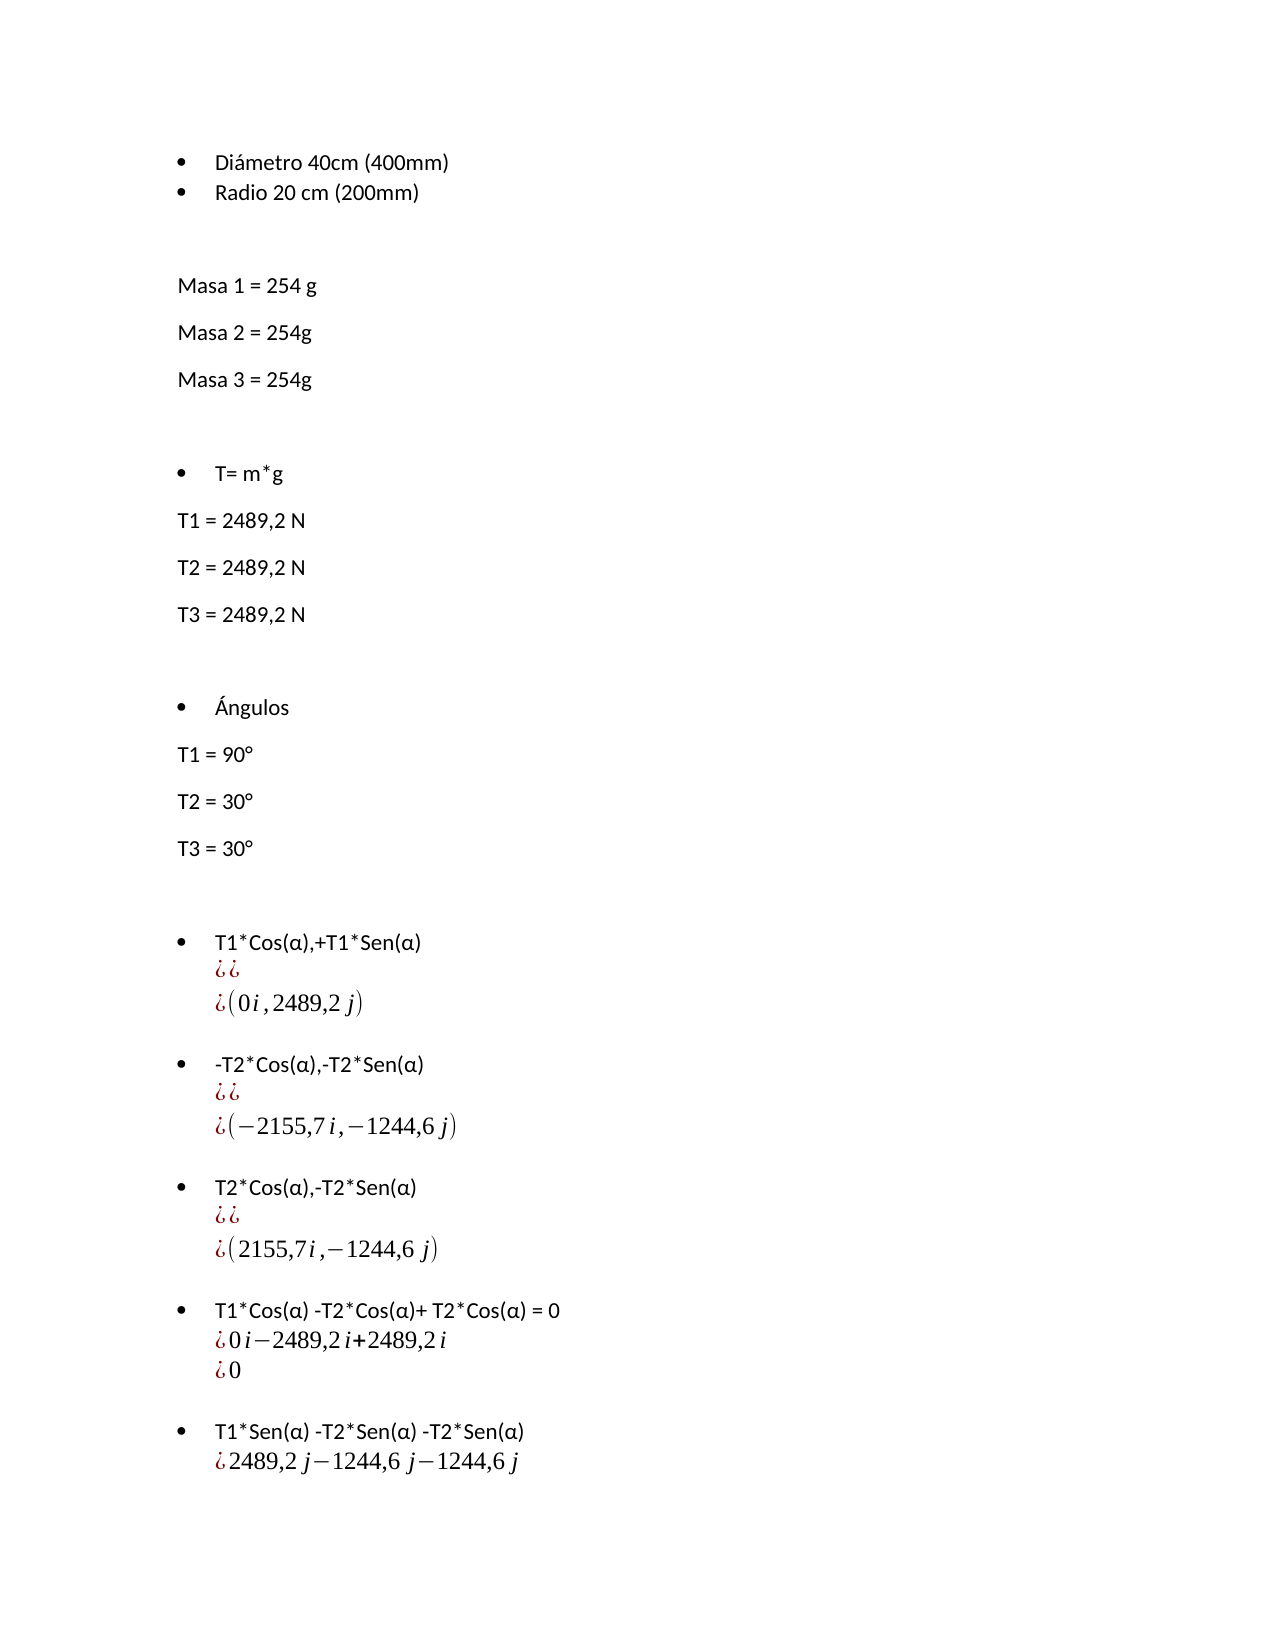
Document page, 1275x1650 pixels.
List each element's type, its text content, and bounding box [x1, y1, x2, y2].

list T1*Sen(α) -T2*Sen(α) -T2*Sen(α) [177, 1417, 1098, 1445]
text T3 = 30° [177, 834, 1098, 862]
text T2 = 30° [177, 787, 1098, 815]
list T1*Cos(α) -T2*Cos(α)+ T2*Cos(α) = 0 [177, 1296, 1098, 1324]
text Masa 3 = 254g [177, 365, 1098, 393]
list T1*Cos(α),+T1*Sen(α) [177, 928, 1098, 956]
list Ángulos [177, 693, 1098, 721]
text T3 = 2489,2 N [177, 600, 1098, 628]
text T2 = 2489,2 N [177, 553, 1098, 581]
text Masa 1 = 254 g [177, 272, 1098, 299]
list T= m*g [177, 459, 1098, 487]
list Radio 20 cm (200mm) [177, 178, 1098, 206]
text T1 = 90° [177, 740, 1098, 768]
list -T2*Cos(α),-T2*Sen(α) [177, 1051, 1098, 1079]
list T2*Cos(α),-T2*Sen(α) [177, 1173, 1098, 1201]
list Diámetro 40cm (400mm) [177, 148, 1098, 176]
text T1 = 2489,2 N [177, 506, 1098, 534]
text Masa 2 = 254g [177, 318, 1098, 346]
